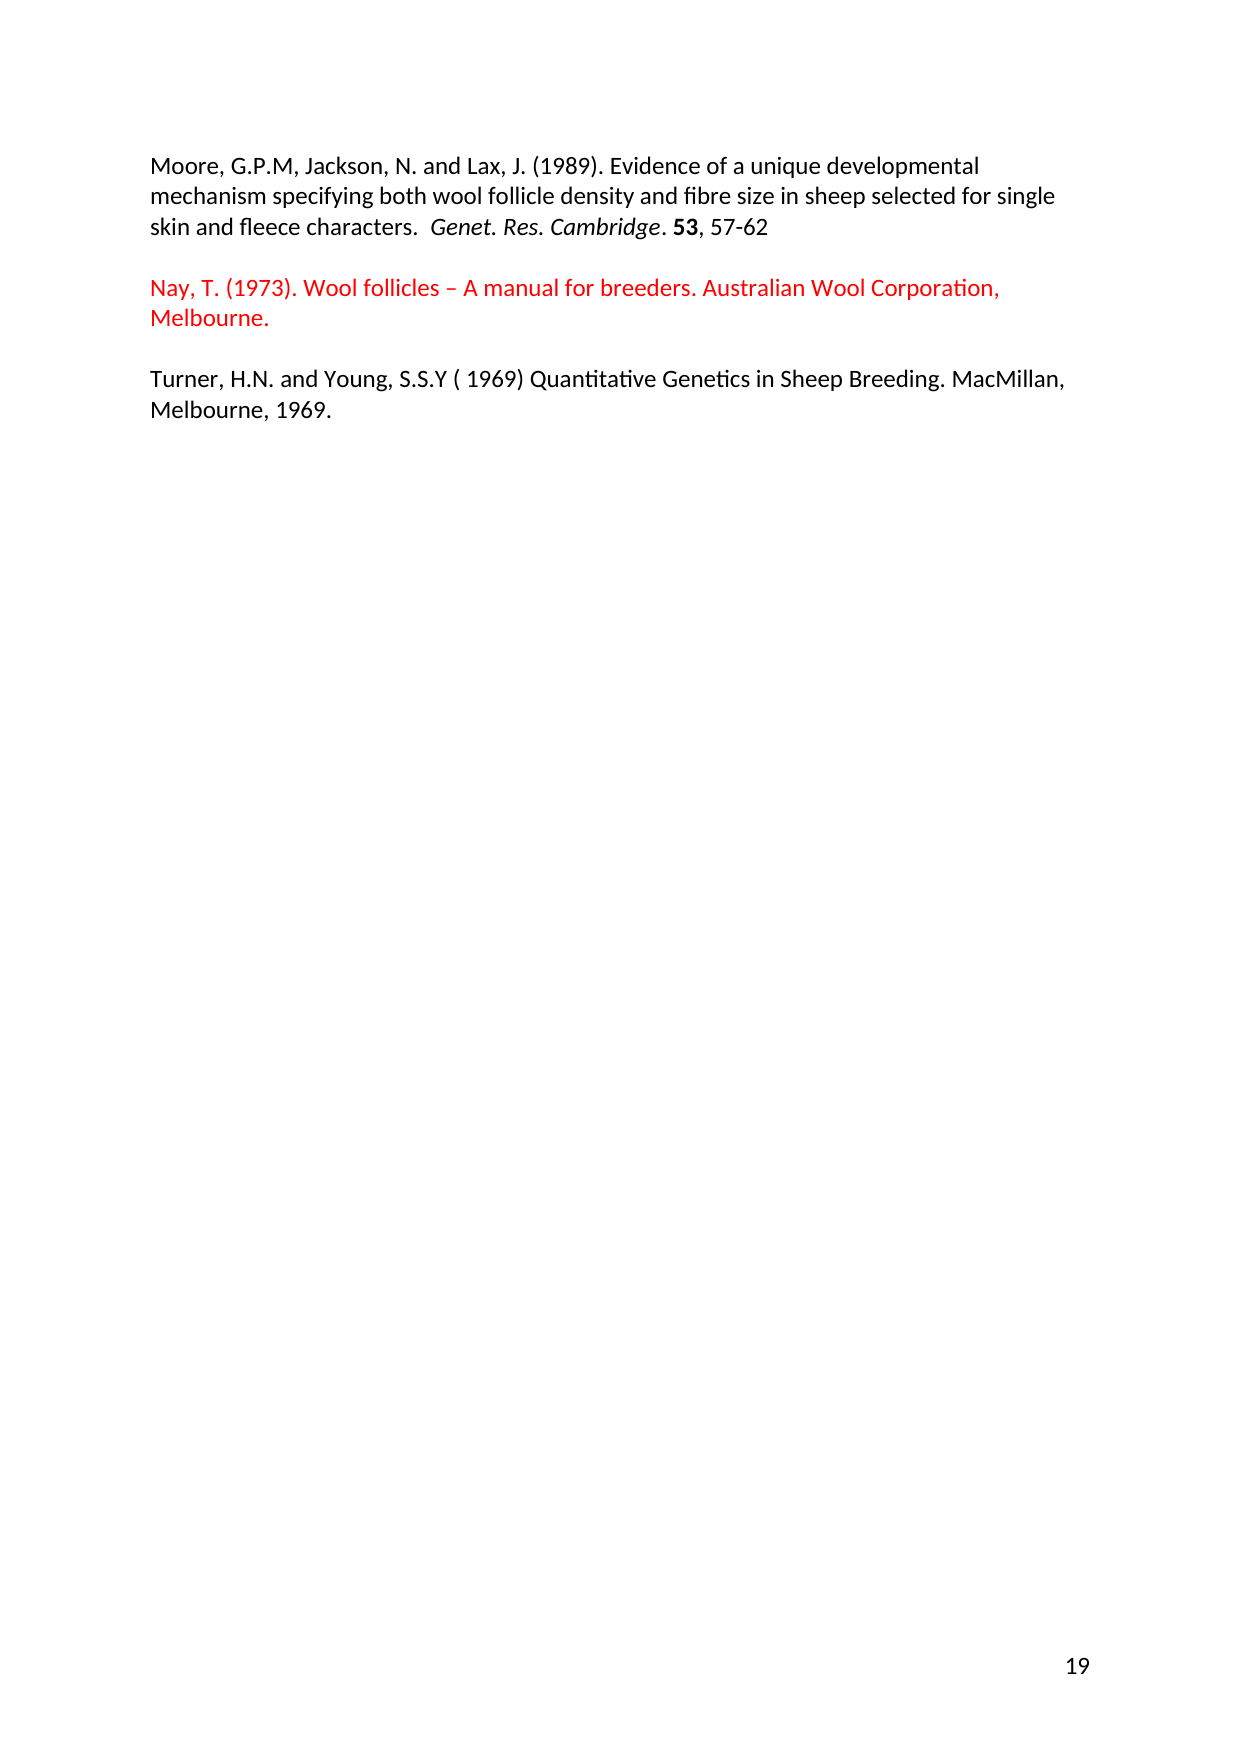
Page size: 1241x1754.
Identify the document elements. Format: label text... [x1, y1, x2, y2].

text Nay, T. (1973). Wool follicles – A manual for breeders. Australian Wool Corporation, Melbourne. [150, 272, 1090, 333]
text Turner, H.N. and Young, S.S.Y ( 1969) Quantitative Genetics in Sheep Breeding. MacMillan, Melbourne, 1969. [150, 364, 1090, 425]
text Moore, G.P.M, Jackson, N. and Lax, J. (1989). Evidence of a unique developmental mechanism specifying both wool follicle density and fibre size in sheep selected for single skin and fleece characters. Genet. Res. Cambridge. 53, 57-62 [150, 150, 1090, 242]
